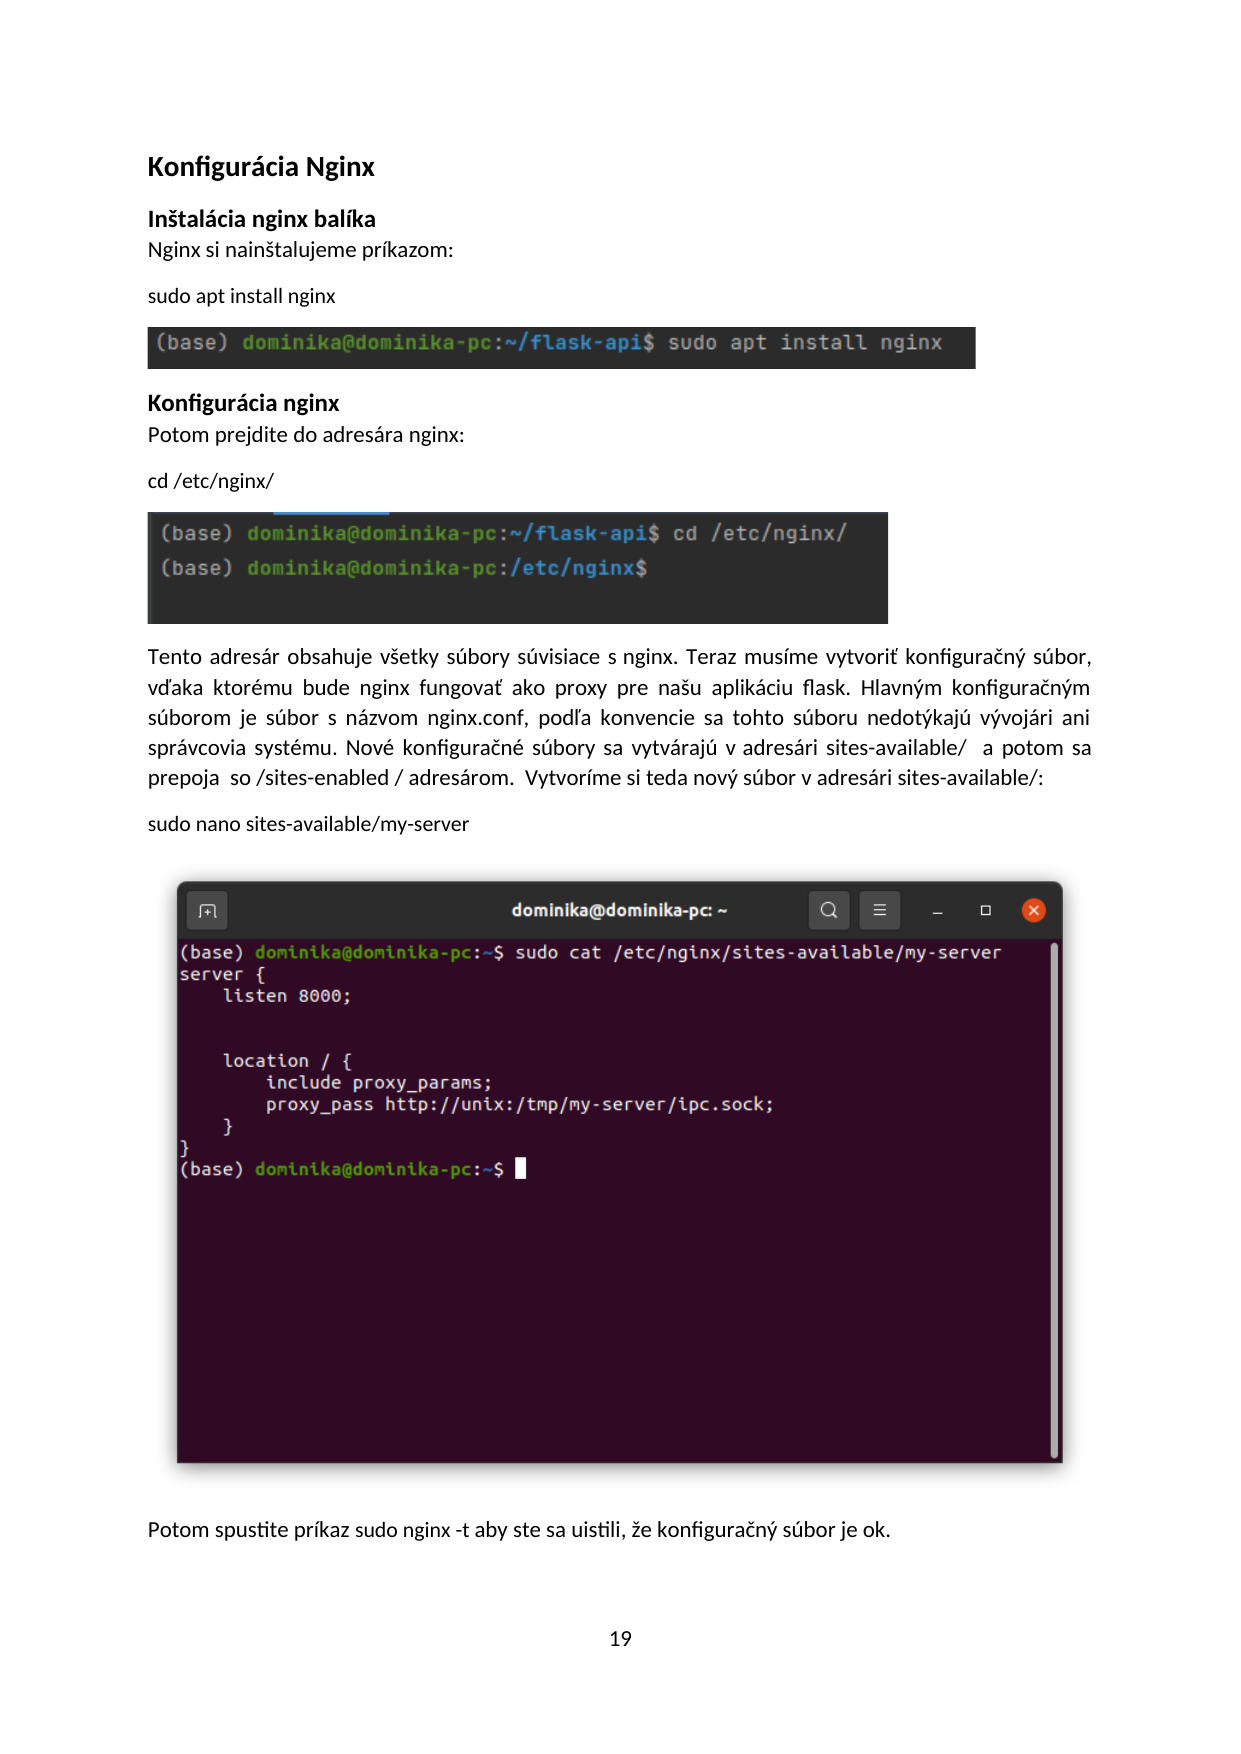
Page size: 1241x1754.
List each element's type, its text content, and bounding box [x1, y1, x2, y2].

picture [147, 512, 889, 624]
picture [147, 855, 1093, 1497]
text sudo nano sites-available/my-server [148, 810, 1093, 837]
picture [147, 327, 976, 369]
text sudo apt install nginx [148, 282, 1093, 309]
text Potom prejdite do adresára nginx: [148, 420, 1093, 448]
text Nginx si nainštalujeme príkazom: [148, 236, 1093, 264]
text Potom spustite príkaz sudo nginx -t aby ste sa uistili, že konfiguračný súbor je ok. [148, 1515, 1093, 1543]
text cd /etc/nginx/ [148, 467, 1093, 494]
subtitle Konfigurácia Nginx [148, 148, 1093, 183]
subtitle Inštalácia nginx balíka [148, 203, 1093, 233]
subtitle Konfigurácia nginx [148, 387, 1093, 418]
text Tento adresár obsahuje všetky súbory súvisiace s nginx. Teraz musíme vytvoriť konfiguračný súbor, vďaka ktorému bude nginx fungovať ako proxy pre našu aplikáciu flask. Hlavným konfiguračným súborom je súbor s názvom nginx.conf, podľa konvencie sa tohto súboru nedotýkajú vývojári ani správcovia systému. Nové konfiguračné súbory sa vytvárajú v adresári sites-available/ a potom sa prepoja so /sites-enabled / adresárom. Vytvoríme si teda nový súbor v adresári sites-available/: [148, 642, 1093, 791]
